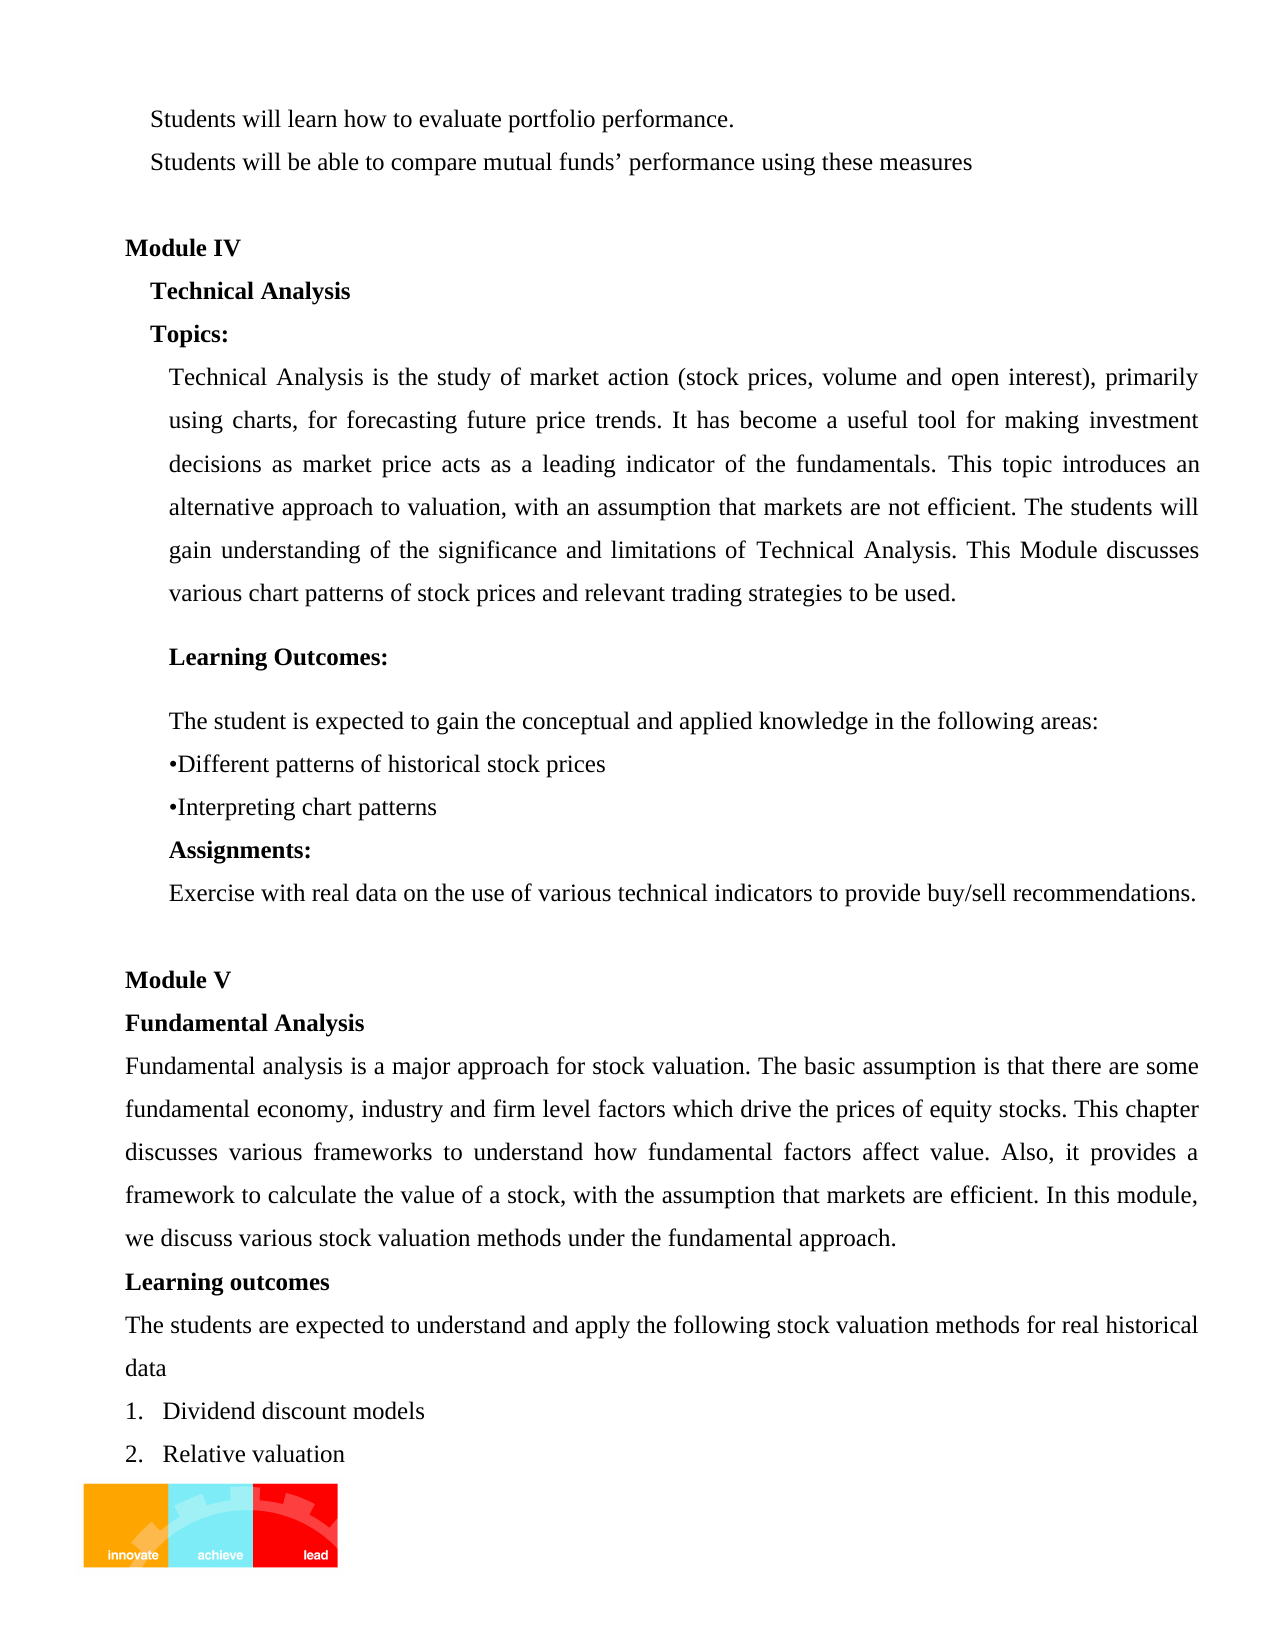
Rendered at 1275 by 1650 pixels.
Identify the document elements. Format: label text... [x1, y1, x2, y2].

text Learning Outcomes: [169, 642, 1200, 671]
text Technical Analysis is the study of market action (stock prices, volume and open interest), primarily using charts, for forecasting future price trends. It has become a useful tool for making investment decisions as market price acts as a leading indicator of the fundamentals. This topic introduces an alternative approach to valuation, with an assumption that markets are not efficient. The students will gain understanding of the significance and limitations of Technical Analysis. This Module discusses various chart patterns of stock prices and relevant trading strategies to be used. [169, 362, 1200, 607]
text Fundamental analysis is a major approach for stock valuation. The basic assumption is that there are some fundamental economy, industry and firm level factors which drive the prices of equity stocks. This chapter discusses various frameworks to understand how fundamental factors affect value. Also, it provides a framework to calculate the value of a stock, with the assumption that markets are efficient. In this module, we discuss various stock valuation methods under the fundamental approach. [125, 1051, 1200, 1252]
text The student is expected to gain the conceptual and applied knowledge in the following areas: [150, 706, 1200, 735]
list Relative valuation [125, 1439, 1200, 1468]
text Module V [75, 965, 1200, 993]
text Technical Analysis [75, 276, 1200, 305]
text Module IV [75, 233, 1200, 262]
text Fundamental Analysis [75, 1008, 1200, 1037]
text Topics: [75, 319, 1200, 348]
text Assignments: [94, 835, 1200, 864]
text •Interpreting chart patterns [150, 792, 1200, 821]
text The students are expected to understand and apply the following stock valuation methods for real historical data [125, 1310, 1200, 1382]
text •Different patterns of historical stock prices [150, 749, 1200, 778]
list Dividend discount models [125, 1396, 1200, 1425]
picture [75, 1476, 346, 1575]
text Students will learn how to evaluate portfolio performance. [75, 104, 1200, 132]
text Students will be able to compare mutual funds’ performance using these measures [75, 147, 1200, 176]
text Exercise with real data on the use of various technical indicators to provide buy/sell recommendations. [150, 878, 1200, 907]
text Learning outcomes [125, 1267, 1200, 1295]
